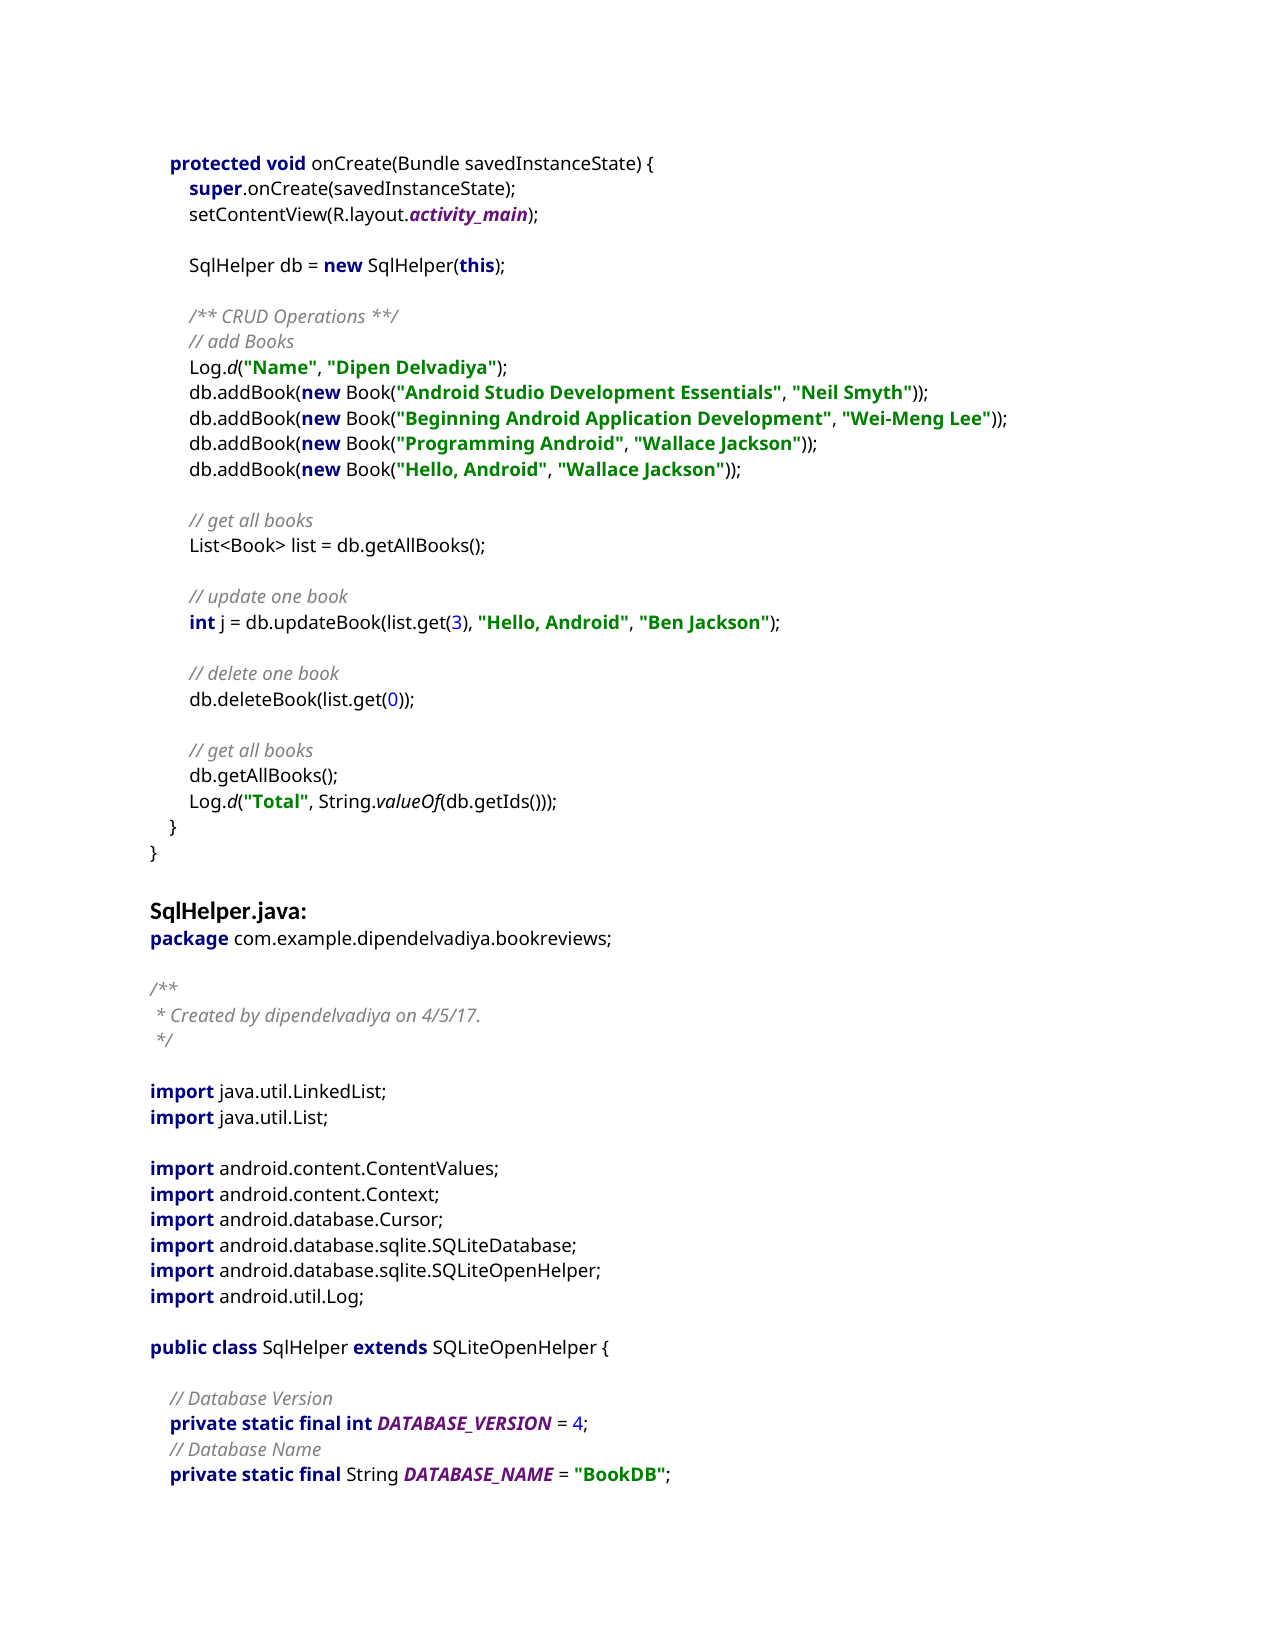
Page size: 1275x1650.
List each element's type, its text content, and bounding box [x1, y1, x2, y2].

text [150, 926, 1125, 1487]
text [150, 150, 1125, 864]
text SqlHelper.java: [150, 895, 1125, 926]
